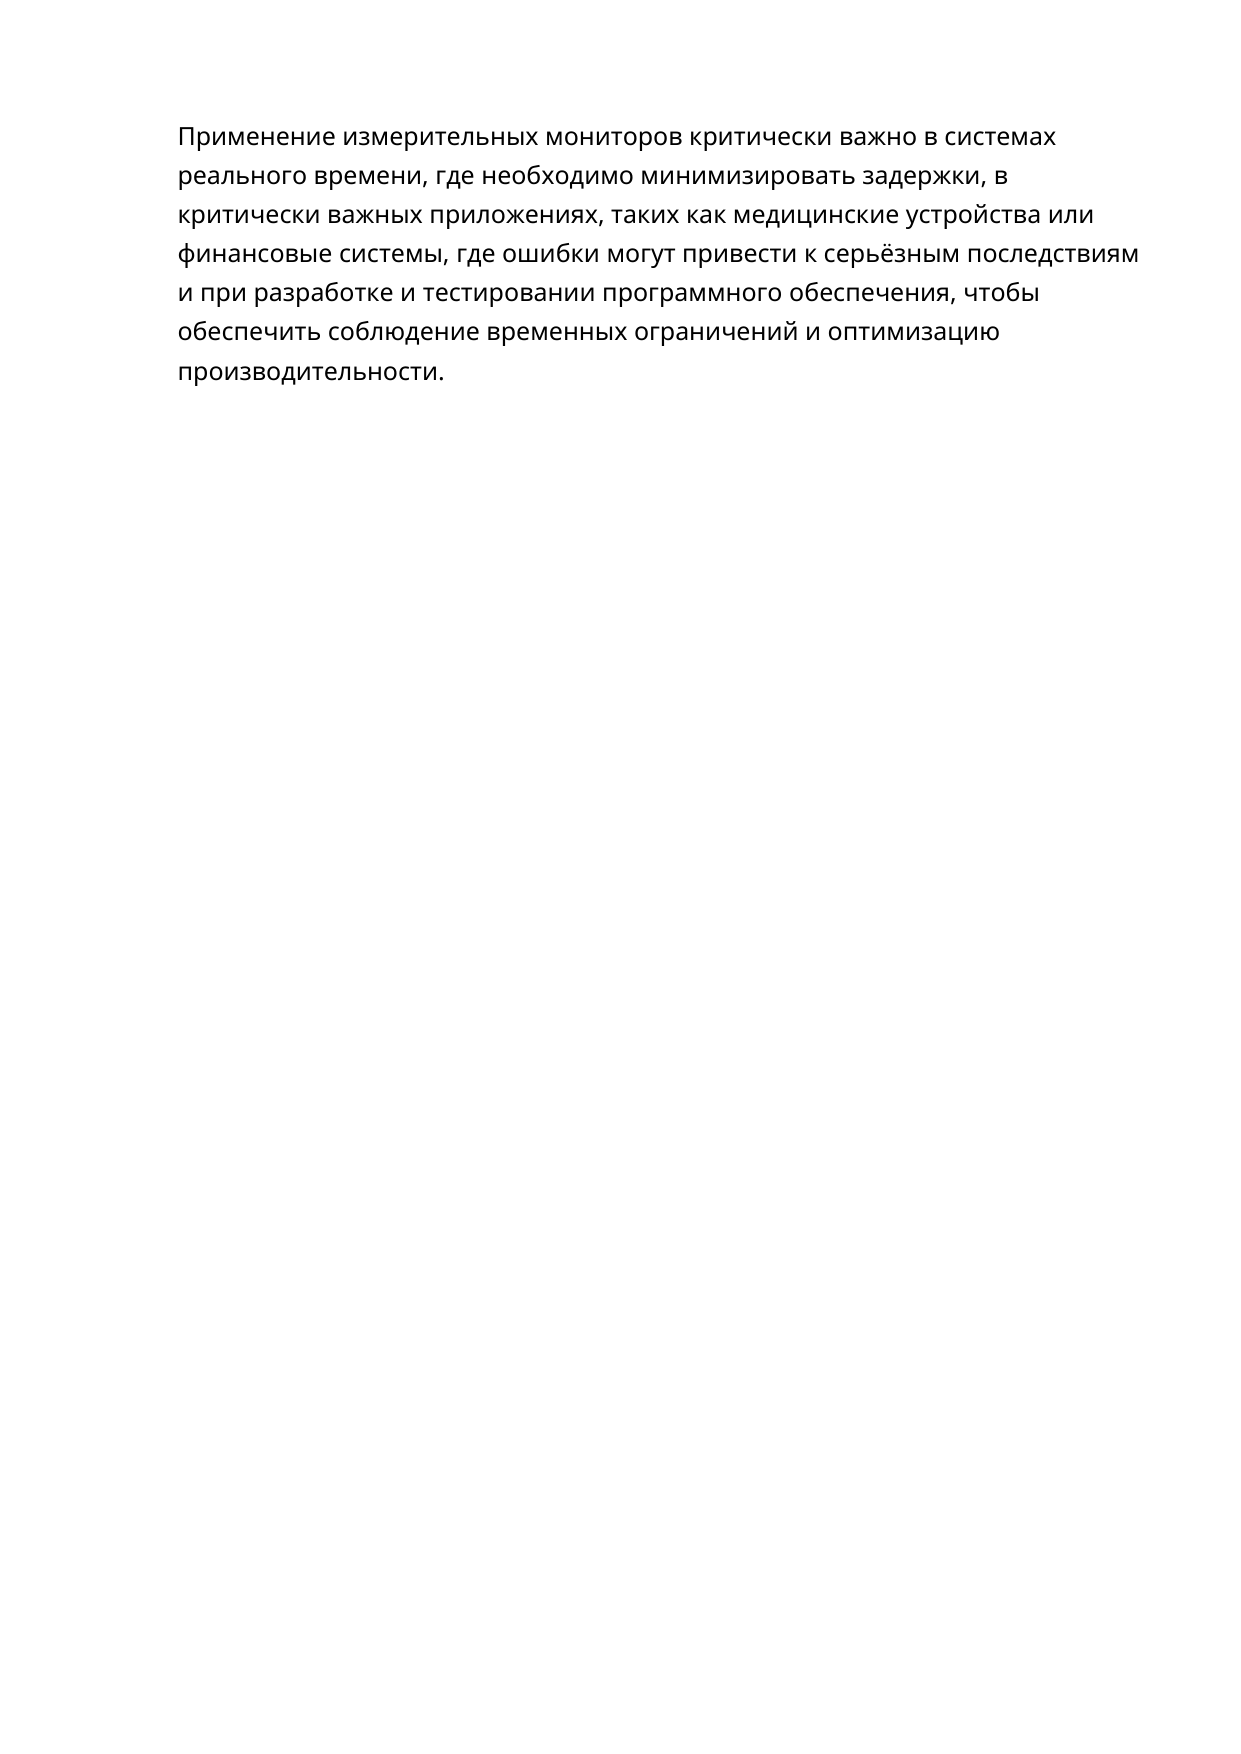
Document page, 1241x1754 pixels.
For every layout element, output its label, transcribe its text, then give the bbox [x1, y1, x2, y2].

text Применение измерительных мониторов критически важно в системах реального времени, где необходимо минимизировать задержки, в критически важных приложениях, таких как медицинские устройства или финансовые системы, где ошибки могут привести к серьёзным последствиям и при разработке и тестировании программного обеспечения, чтобы обеспечить соблюдение временных ограничений и оптимизацию производительности. [177, 118, 1152, 387]
